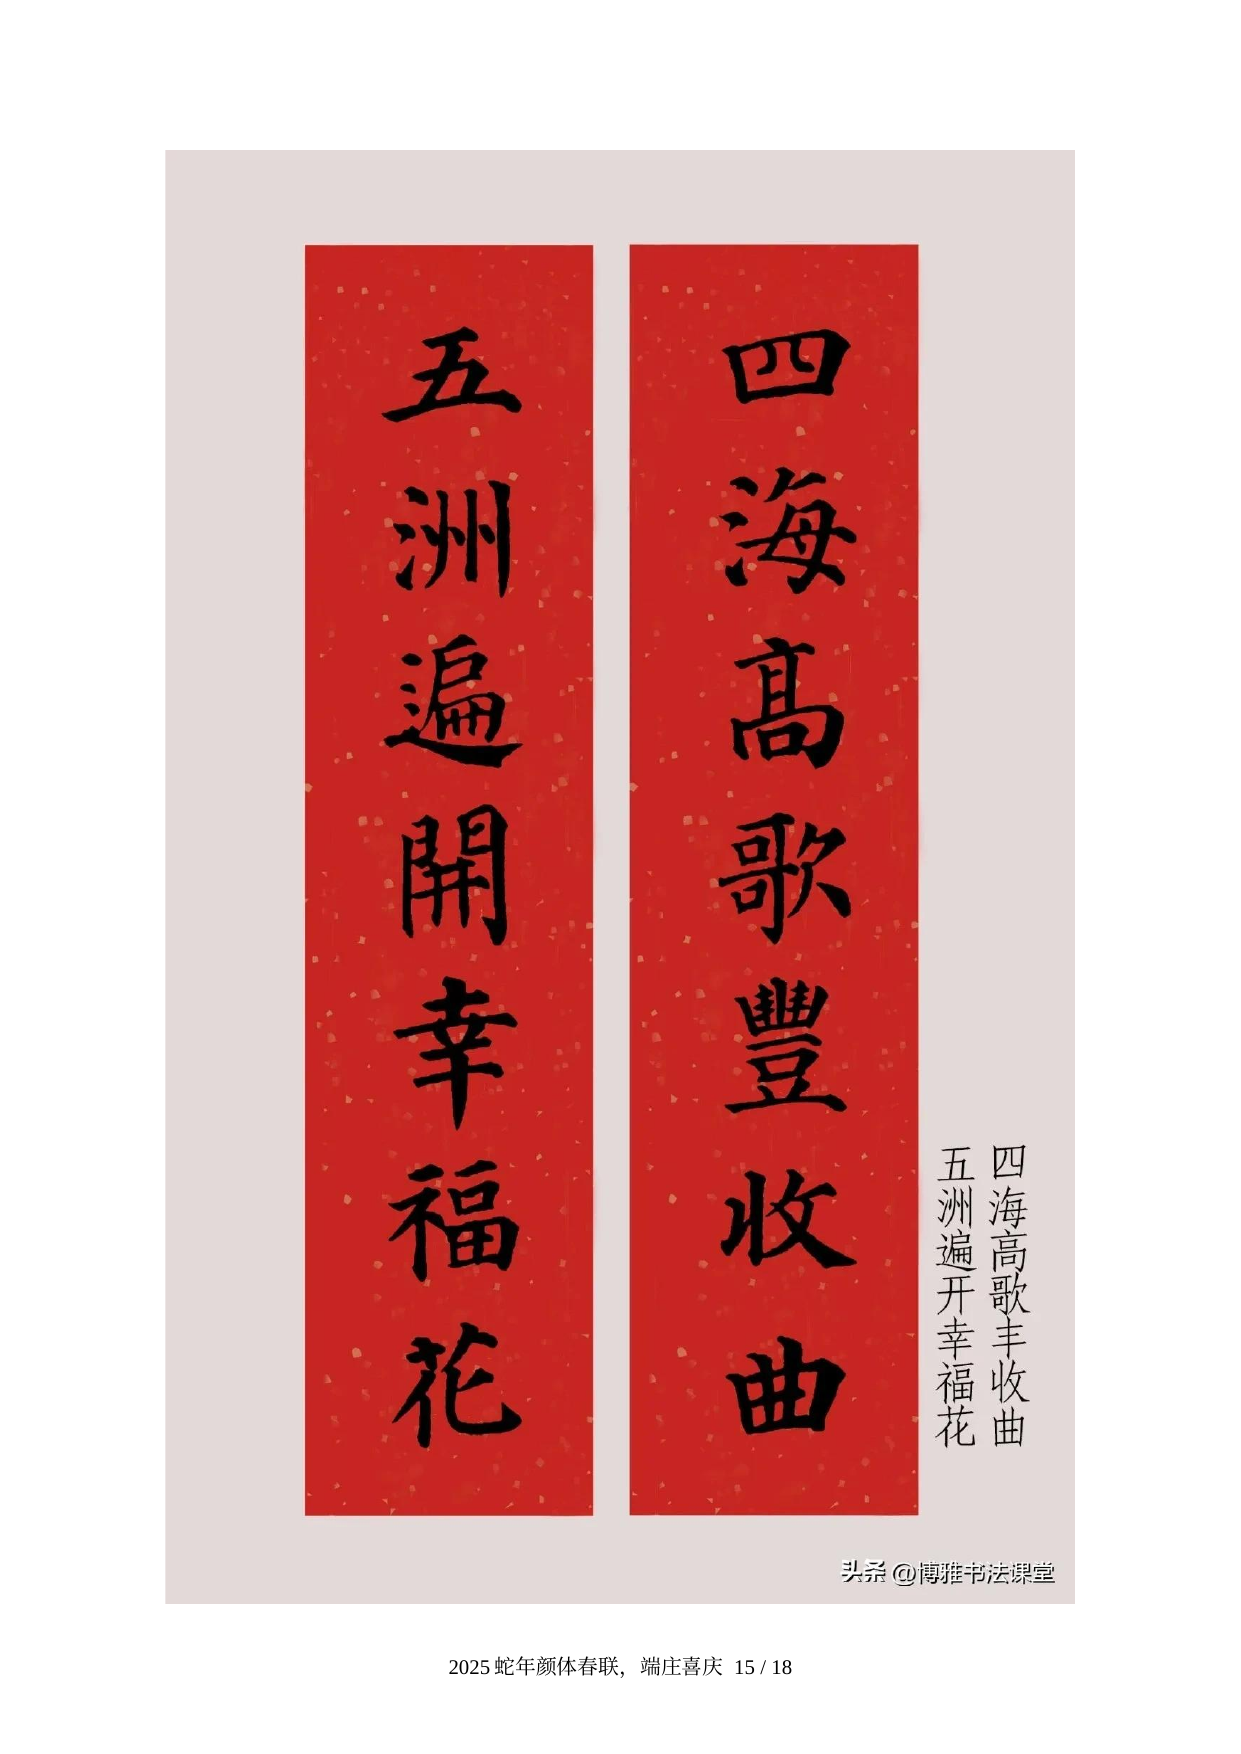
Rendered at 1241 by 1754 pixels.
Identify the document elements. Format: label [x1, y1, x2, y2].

picture [165, 150, 1075, 1604]
